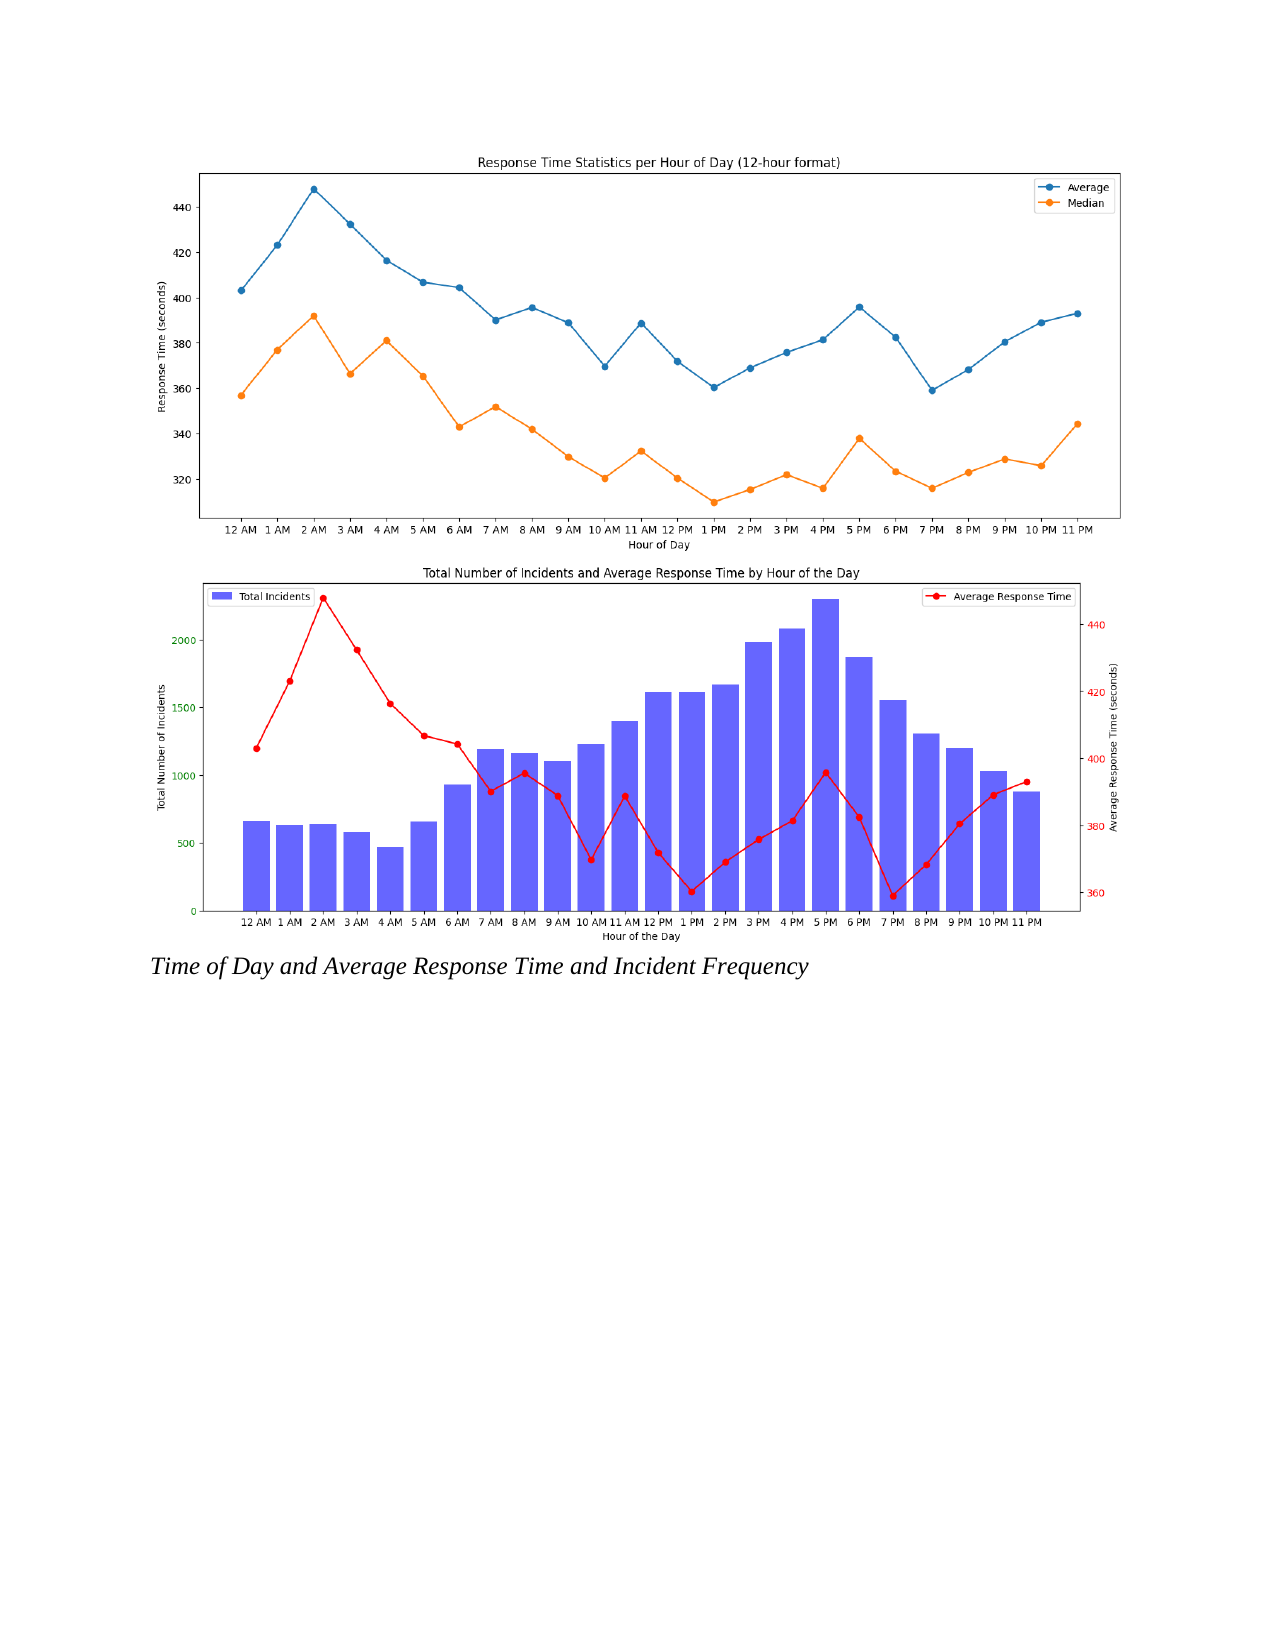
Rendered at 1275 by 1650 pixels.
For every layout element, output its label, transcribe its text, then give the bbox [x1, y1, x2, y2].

text Time of Day and Average Response Time and Incident Frequency [150, 951, 1125, 980]
picture [150, 150, 1125, 557]
picture [150, 560, 1125, 948]
